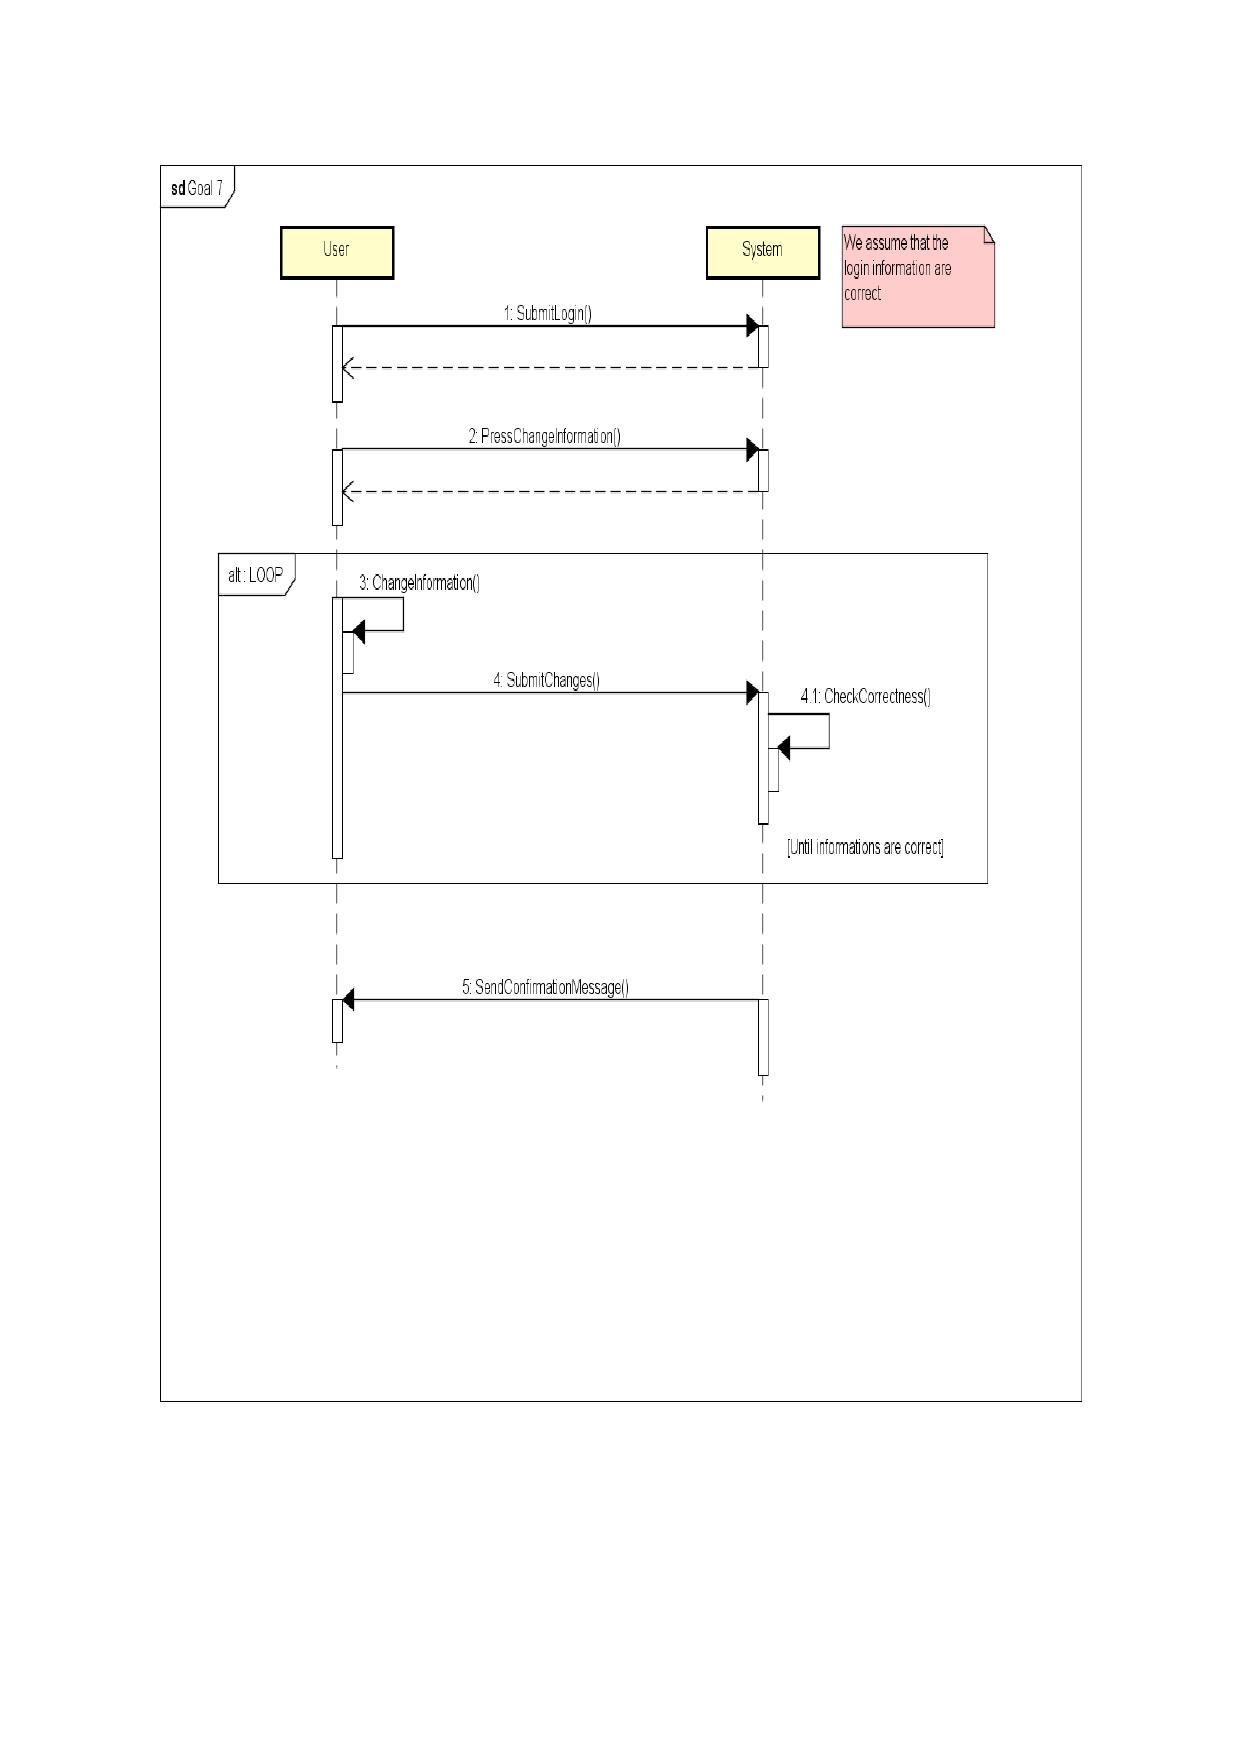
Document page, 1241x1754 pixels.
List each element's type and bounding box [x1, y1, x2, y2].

picture [150, 150, 1091, 1418]
